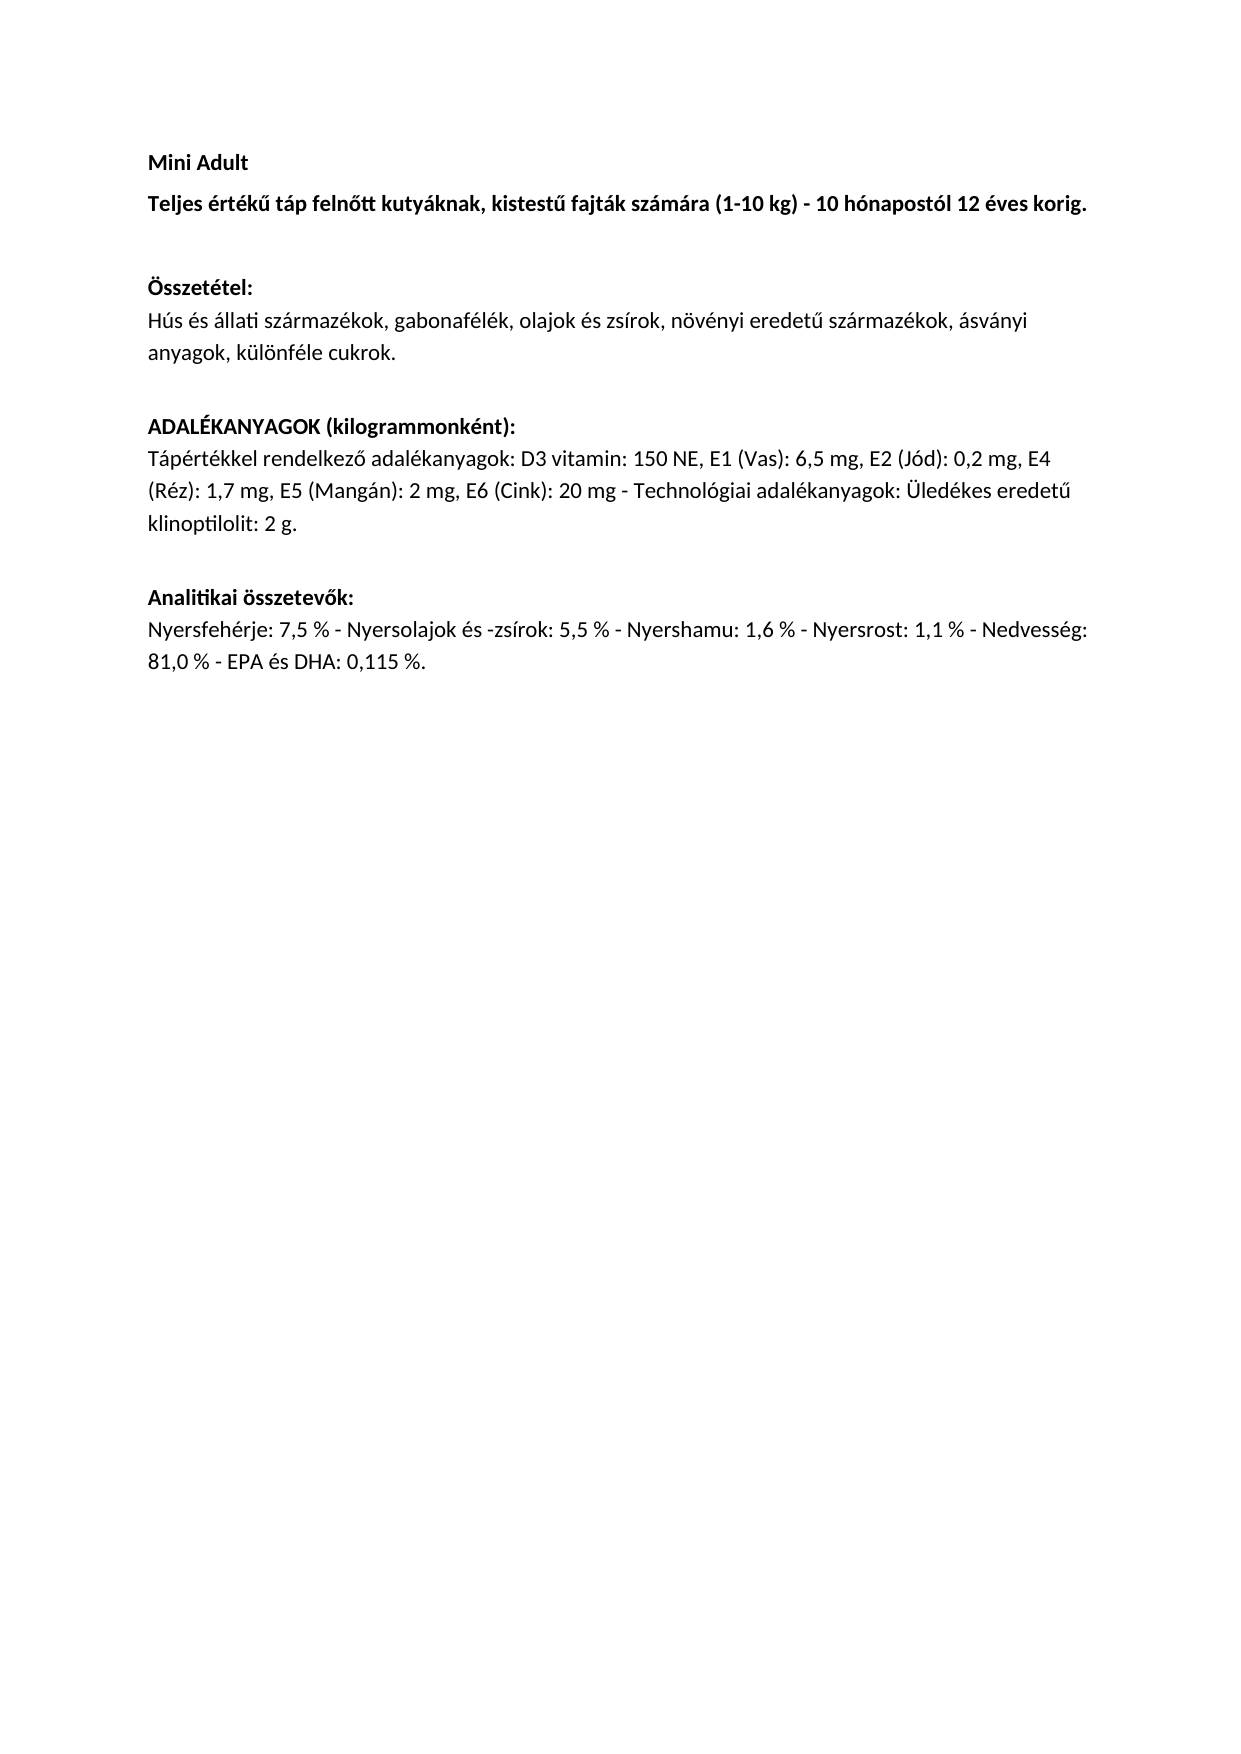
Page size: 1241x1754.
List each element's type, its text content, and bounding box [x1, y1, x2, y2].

text ADALÉKANYAGOK (kilogrammonként): [148, 412, 1093, 440]
text Tápértékkel rendelkező adalékanyagok: D3 vitamin: 150 NE, E1 (Vas): 6,5 mg, E2 (Jód): 0,2 mg, E4 (Réz): 1,7 mg, E5 (Mangán): 2 mg, E6 (Cink): 20 mg - Technológiai adalékanyagok: Üledékes eredetű klinoptilolit: 2 g. [148, 444, 1093, 537]
text Nyersfehérje: 7,5 % - Nyersolajok és -zsírok: 5,5 % - Nyershamu: 1,6 % - Nyersrost: 1,1 % - Nedvesség: 81,0 % - EPA és DHA: 0,115 %. [148, 615, 1093, 675]
text Teljes értékű táp felnőtt kutyáknak, kistestű fajták számára (1-10 kg) - 10 hónapostól 12 éves korig. [148, 189, 1093, 218]
text Hús és állati származékok, gabonafélék, olajok és zsírok, növényi eredetű származékok, ásványi anyagok, különféle cukrok. [148, 306, 1093, 366]
text Összetétel: [148, 273, 1093, 302]
text Analitikai összetevők: [148, 583, 1093, 611]
text Mini Adult [148, 148, 1093, 176]
